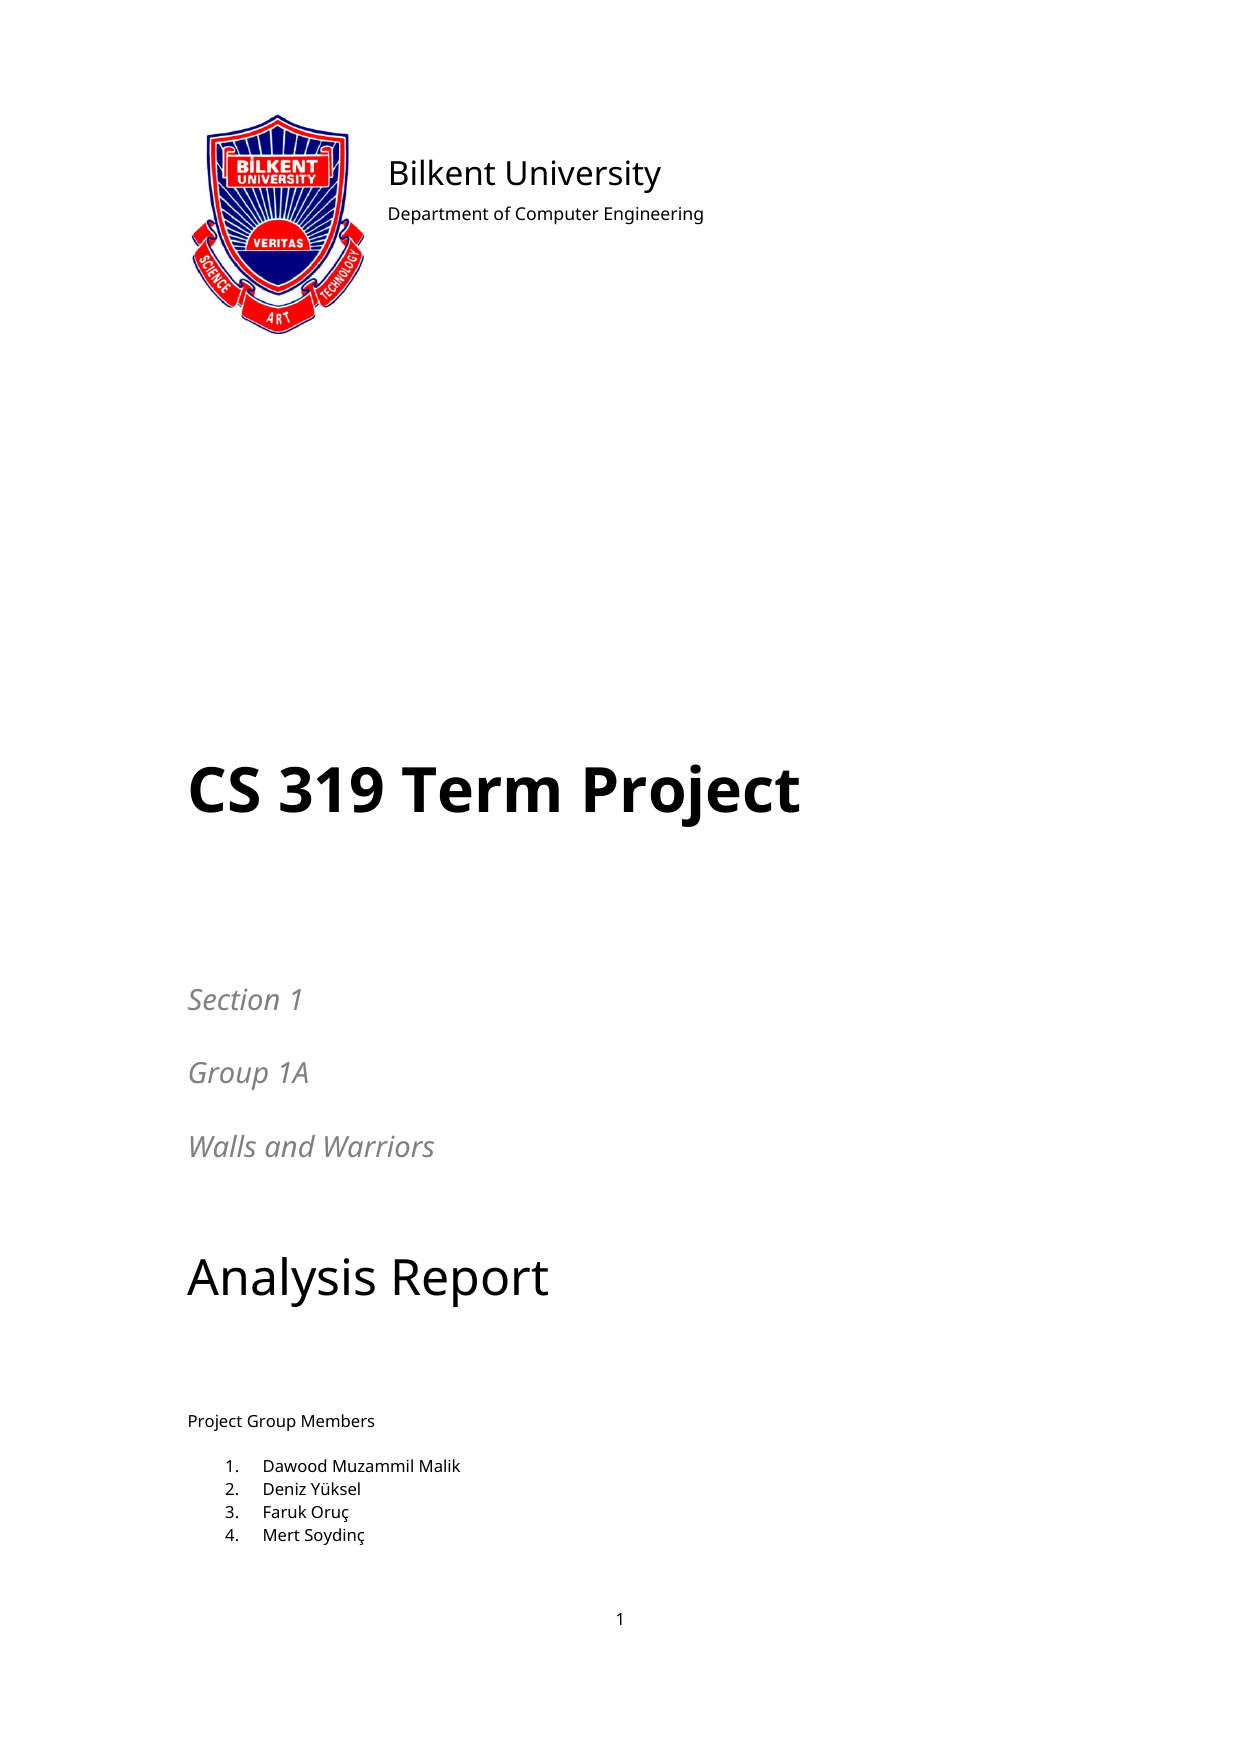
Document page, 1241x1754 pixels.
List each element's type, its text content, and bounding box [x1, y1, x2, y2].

text Group 1A [187, 1053, 1053, 1092]
text CS 319 Term Project [187, 746, 1053, 831]
list Deniz Yüksel [225, 1478, 1053, 1500]
title Analysis Report [187, 1241, 1053, 1309]
text Section 1 [187, 979, 1053, 1019]
list Mert Soydinç [225, 1523, 1053, 1546]
text Project Group Members [187, 1409, 1053, 1432]
text Walls and Warriors [187, 1126, 1053, 1166]
text Bilkent University [368, 150, 1053, 199]
list Dawood Muzammil Malik [225, 1455, 1053, 1478]
picture [187, 107, 368, 338]
list Faruk Oruç [225, 1500, 1053, 1523]
